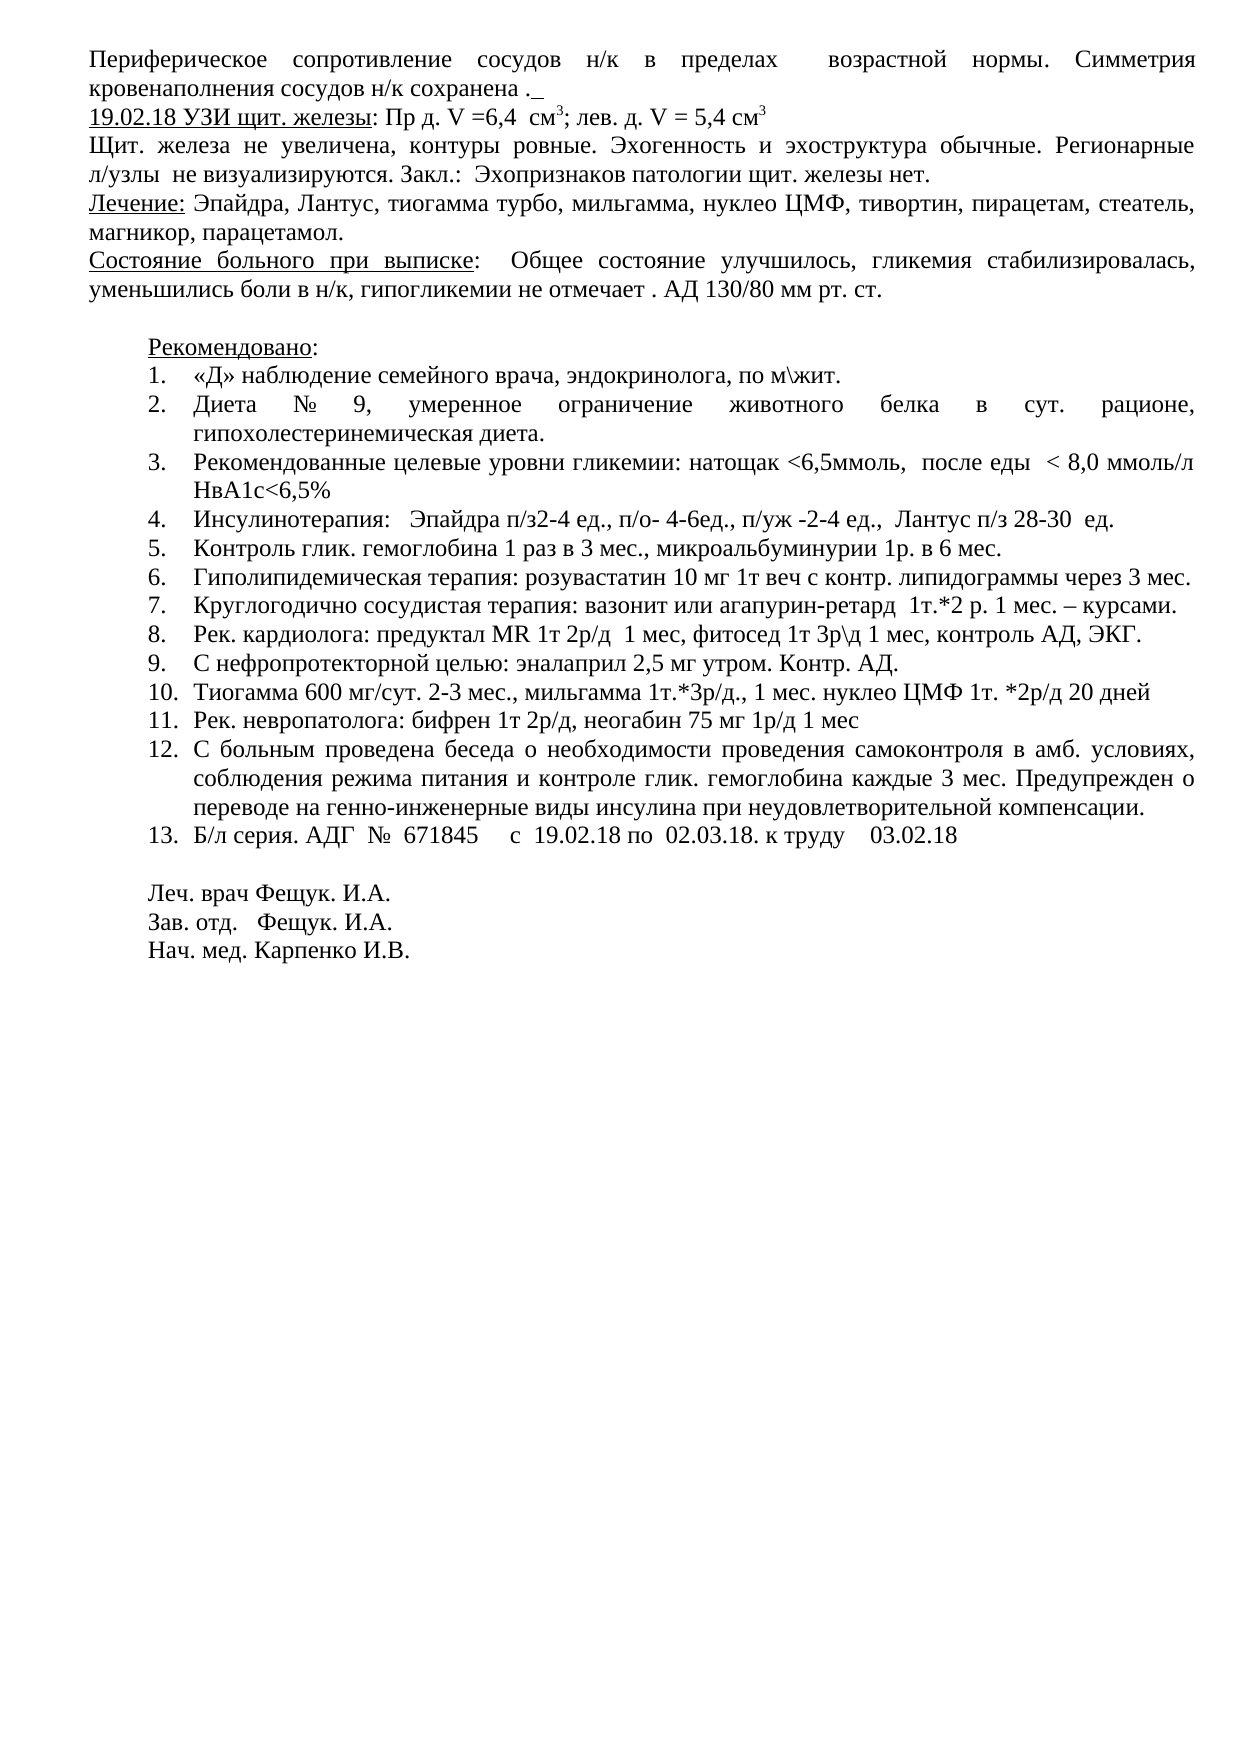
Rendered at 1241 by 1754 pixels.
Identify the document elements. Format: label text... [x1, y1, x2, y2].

list С больным проведена беседа о необходимости проведения самоконтроля в амб. условиях, соблюдения режима питания и контроле глик. гемоглобина каждые 3 мес. Предупрежден о переводе на генно-инженерные виды инсулина при неудовлетворительной компенсации. [148, 734, 1196, 821]
list Гиполипидемическая терапия: розувастатин 10 мг 1т веч с контр. липидограммы через 3 мес. [148, 562, 1196, 591]
text Нач. мед. Карпенко И.В. [148, 936, 1196, 964]
list 600 мг/сут. 2-3 мес., мильгамма 1т.*3р/д., 1 мес. нуклео ЦМФ 1т. *2р/д 20 дней [148, 677, 1196, 706]
text 19.02.18 УЗИ щит. железы: Пр д. V =6,4 см3; лев. д. V = 5,4 см3 [89, 102, 1196, 131]
list Контроль глик. гемоглобина 1 раз в 3 мес., 1р. в 6 мес. [148, 533, 1196, 562]
list Круглогодично сосудистая терапия: вазонит или агапурин-ретард 1т.*2 р. 1 мес. – курсами. [148, 591, 1196, 619]
text Рекомендовано: [148, 332, 1196, 361]
list Рекомендованные целевые уровни гликемии: натощак <6,5ммоль, после еды < 8,0 ммоль/л НвА1с<6,5% [148, 447, 1196, 504]
list Б/л серия. АДГ № 671845 с 19.02.18 по 02.03.18. к труду 03.02.18 [148, 821, 1196, 849]
list Диета № 9, умеренное ограничение животного белка в сут. рационе, гипохолестеринемическая диета. [148, 389, 1196, 447]
list Инсулинотерапия: Эпайдра п/з2-4 ед., п/о- 4-6ед., п/уж -2-4 ед., Лантус п/з 28-30 ед. [148, 504, 1196, 533]
text Состояние больного при выписке: Общее состояние улучшилось, гликемия стабилизировалась, уменьшились боли в н/к, гипогликемии не отмечает . АД 130/80 мм рт. ст. [89, 246, 1196, 303]
text Щит. железа не увеличена, контуры ровные. Эхогенность и эхоструктура обычные. Регионарные л/узлы не визуализируются. Закл.: Эхопризнаков патологии щит. железы нет. [89, 131, 1196, 188]
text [89, 44, 1196, 102]
list «Д» наблюдение семейного врача, эндокринолога, по м\жит. [148, 361, 1196, 389]
list Рек. невропатолога: бифрен 1т 2р/д, неогабин 75 мг 1р/д 1 мес [148, 706, 1196, 734]
list эналаприл 2,5 мг утром. Контр. АД. [148, 648, 1196, 677]
text Лечение: Эпайдра, Лантус, тиогамма турбо, мильгамма, нуклео ЦМФ, тивортин, пирацетам, стеатель, магникор, парацетамол. [89, 188, 1196, 246]
text Леч. врач [148, 878, 1196, 907]
list Рек. кардиолога: предуктал MR 1т 2р/д 1 мес, фитосед 1т 3р\д 1 мес, контроль АД, ЭКГ. [148, 619, 1196, 648]
